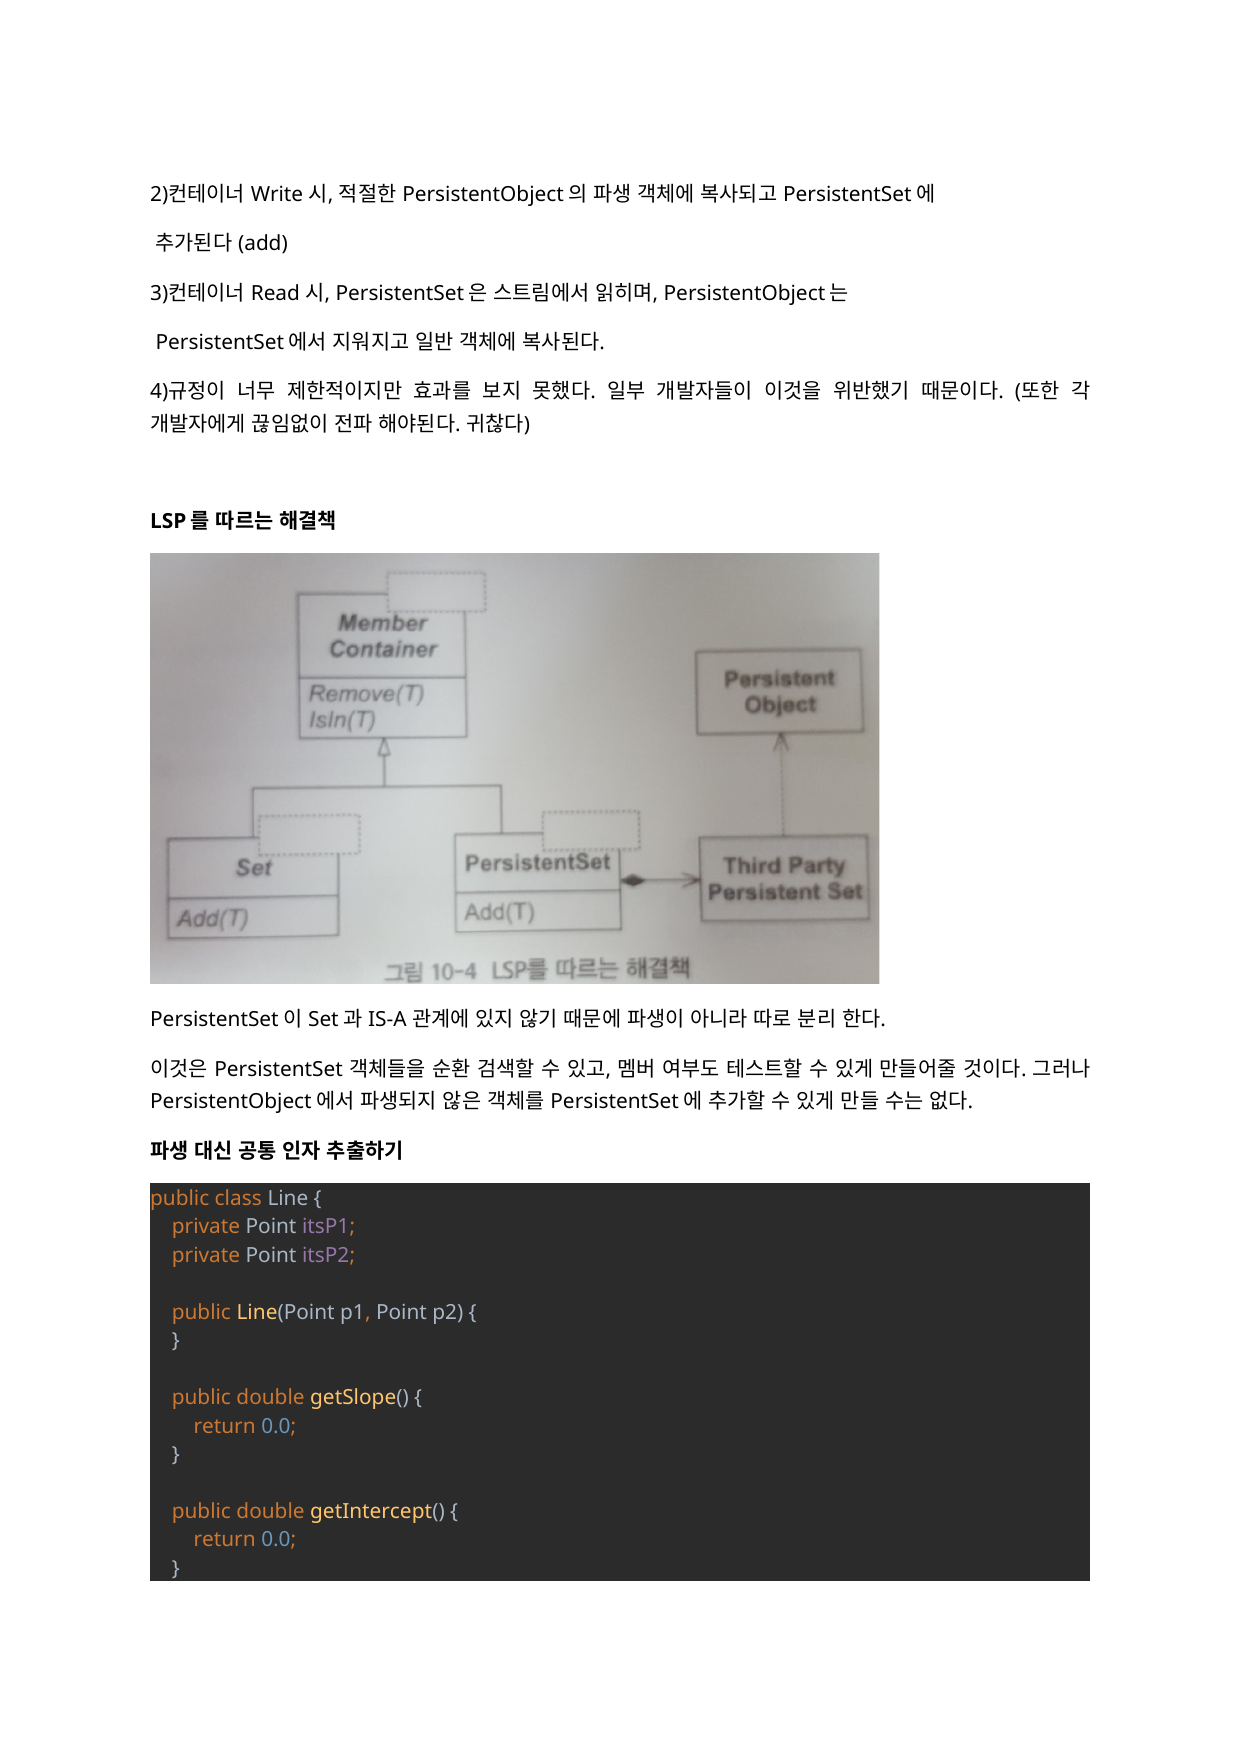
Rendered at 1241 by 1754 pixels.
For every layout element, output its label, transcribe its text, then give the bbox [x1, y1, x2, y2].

text PersistentSet에서 지워지고 일반 객체에 복사된다. [150, 325, 1090, 356]
picture [150, 553, 880, 984]
text 4)규정이 너무 제한적이지만 효과를 보지 못했다. 일부 개발자들이 이것을 위반했기 때문이다. (또한 각 개발자에게 끊임없이 전파 해야된다. 귀찮다) [150, 375, 1090, 438]
text LSP를 따르는 해결책 [150, 504, 1090, 534]
text 3)컨테이너 Read 시, PersistentSet은 스트림에서 읽히며, PersistentObject는 [150, 276, 1090, 306]
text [150, 1183, 1090, 1581]
text PersistentSet이 Set과 IS-A 관계에 있지 않기 때문에 파생이 아니라 따로 분리 한다. [150, 1002, 1090, 1033]
text 이것은 PersistentSet 객체들을 순환 검색할 수 있고, 멤버 여부도 테스트할 수 있게 만들어줄 것이다. 그러나 PersistentObject에서 파생되지 않은 객체를 PersistentSet에 추가할 수 있게 만들 수는 없다. [150, 1052, 1090, 1115]
text 추가된다 (add) [150, 227, 1090, 257]
text 파생 대신 공통 인자 추출하기 [150, 1134, 1090, 1164]
text 2)컨테이너 Write 시, 적절한 PersistentObject의 파생 객체에 복사되고 PersistentSet에 [150, 177, 1090, 207]
